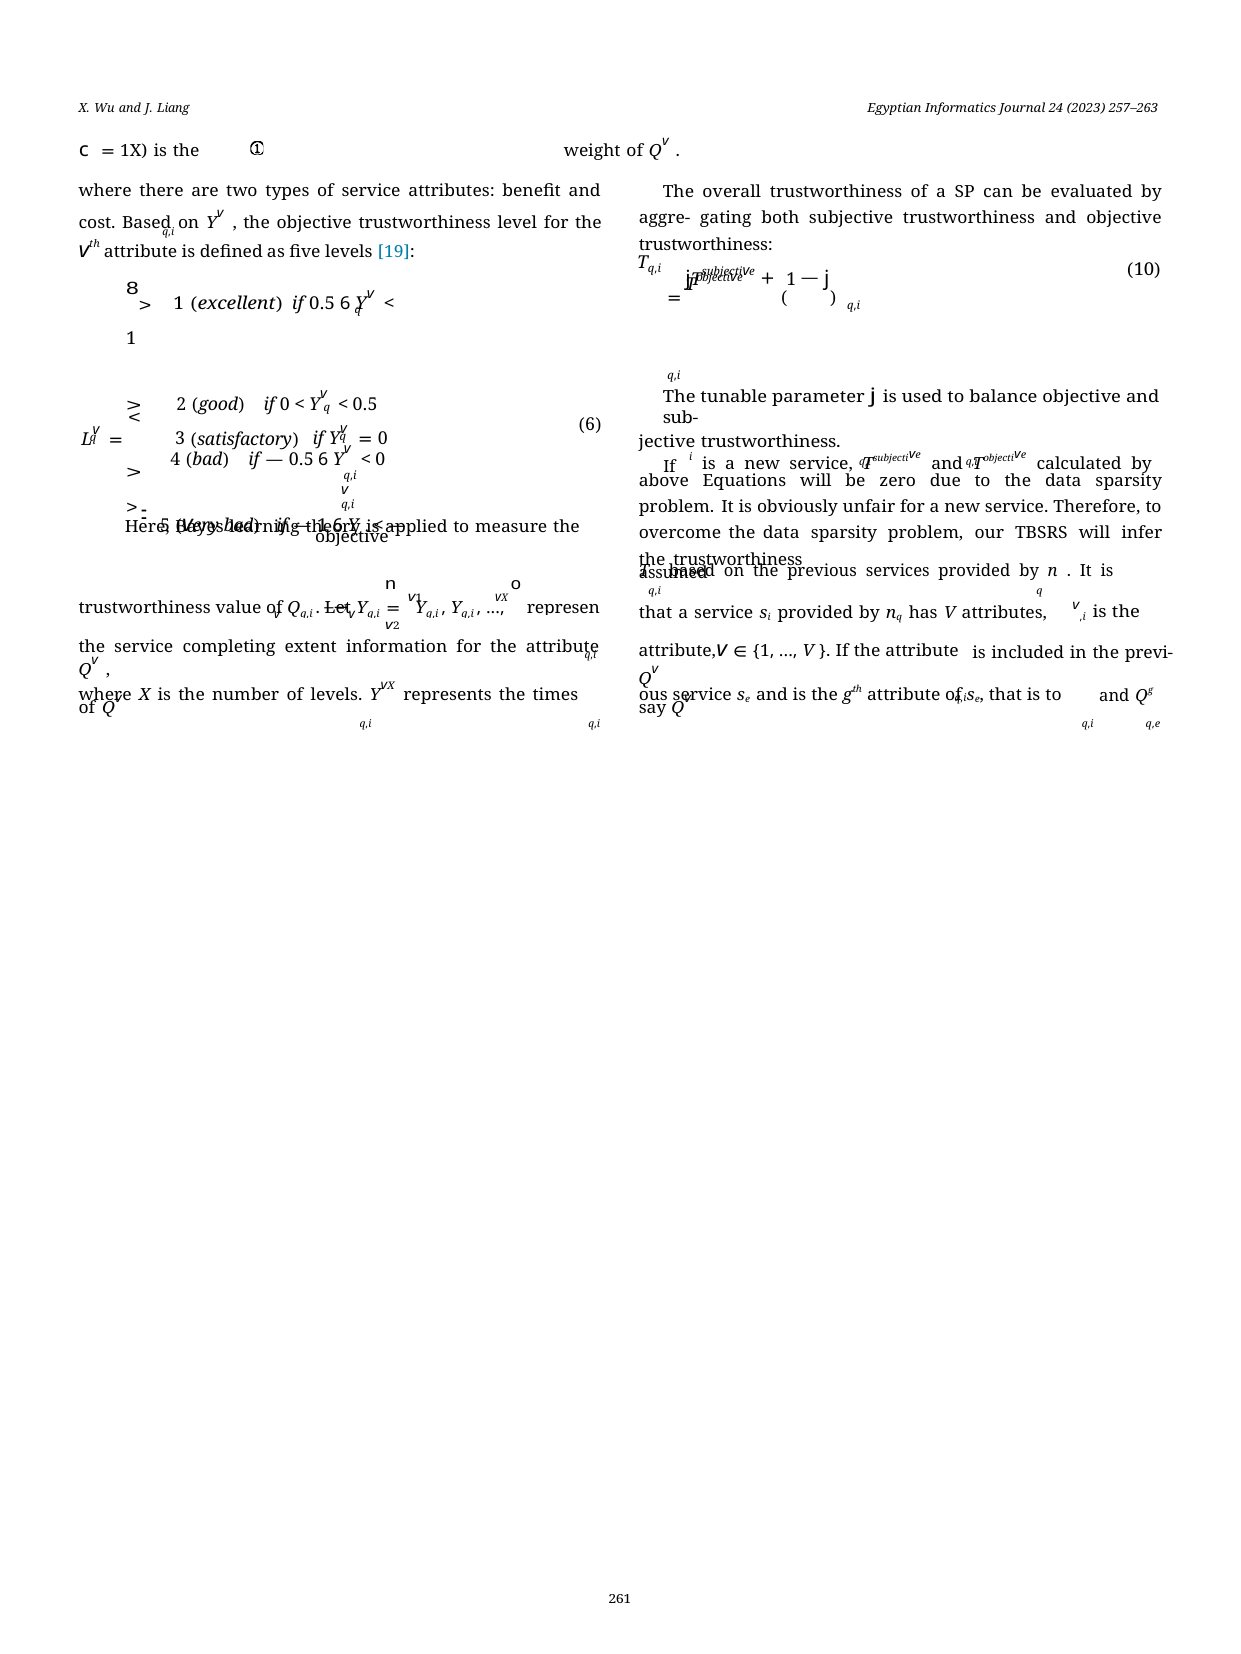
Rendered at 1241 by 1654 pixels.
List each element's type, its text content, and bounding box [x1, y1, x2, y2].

text v —→v [67, 579, 355, 621]
text i q,i [689, 453, 875, 468]
text The overall trustworthiness of a SP can be evaluated by aggre- gating both subjective trustworthiness and objective trustworthiness: [638, 180, 1162, 255]
text q,i [67, 716, 372, 730]
text above Equations will be zero due to the data sparsity problem. It is obviously unfair for a new service. Therefore, to overcome the data sparsity problem, our TBSRS will infer the trustworthiness [638, 469, 1162, 570]
text vX o [495, 579, 522, 607]
text ( ) q,i [780, 282, 1173, 317]
text c = 1X) is the weight of Qv . [564, 112, 702, 167]
text jective trustworthiness. [638, 429, 1173, 452]
text q,i [99, 468, 601, 483]
text q,i [94, 497, 601, 511]
text q,i [376, 716, 600, 730]
text v [88, 483, 601, 497]
text n v1 v2 [385, 579, 454, 635]
text is included in the previ- [972, 640, 1173, 663]
text q,i q [648, 583, 1173, 597]
text = q,i [667, 282, 719, 386]
text where X is the number of levels. YvX represents the times of Qv [78, 690, 598, 716]
text where there are two types of service attributes: benefit and cost. Based on Yv , the objective trustworthiness level for the vth attribute is defined as five levels [19]: [78, 179, 601, 264]
text Here, Bayes learning theory is applied to measure the objective [103, 524, 601, 545]
text (6) [577, 386, 605, 442]
text q,e [1145, 716, 1173, 730]
text v [526, 597, 1080, 612]
text 2 (good) if 0 < Yv < 0.5 [176, 386, 389, 416]
text 4 (bad) if — 0.5 6 Yv < 0 [255, 452, 394, 468]
text q,i [966, 454, 1173, 468]
text attribute,v ∈ {1, ..., V }. If the attribute Qv [638, 635, 960, 690]
text c = 1X) is the weight of Qv . [79, 112, 205, 167]
text Lv = < 3 (satisfactory) if Yv = 0 [81, 428, 389, 450]
text the service completing extent information for the attribute Qv , [78, 635, 605, 680]
picture [250, 141, 264, 155]
text q,i [789, 716, 1094, 730]
text ous service se and is the gth attribute of se, that is to say Qv [638, 690, 1088, 716]
text The tunable parameter j is used to balance objective and sub- [663, 386, 1173, 427]
text 8> 1 (excellent) if 0.5 6 Yv < 1 [126, 282, 405, 351]
